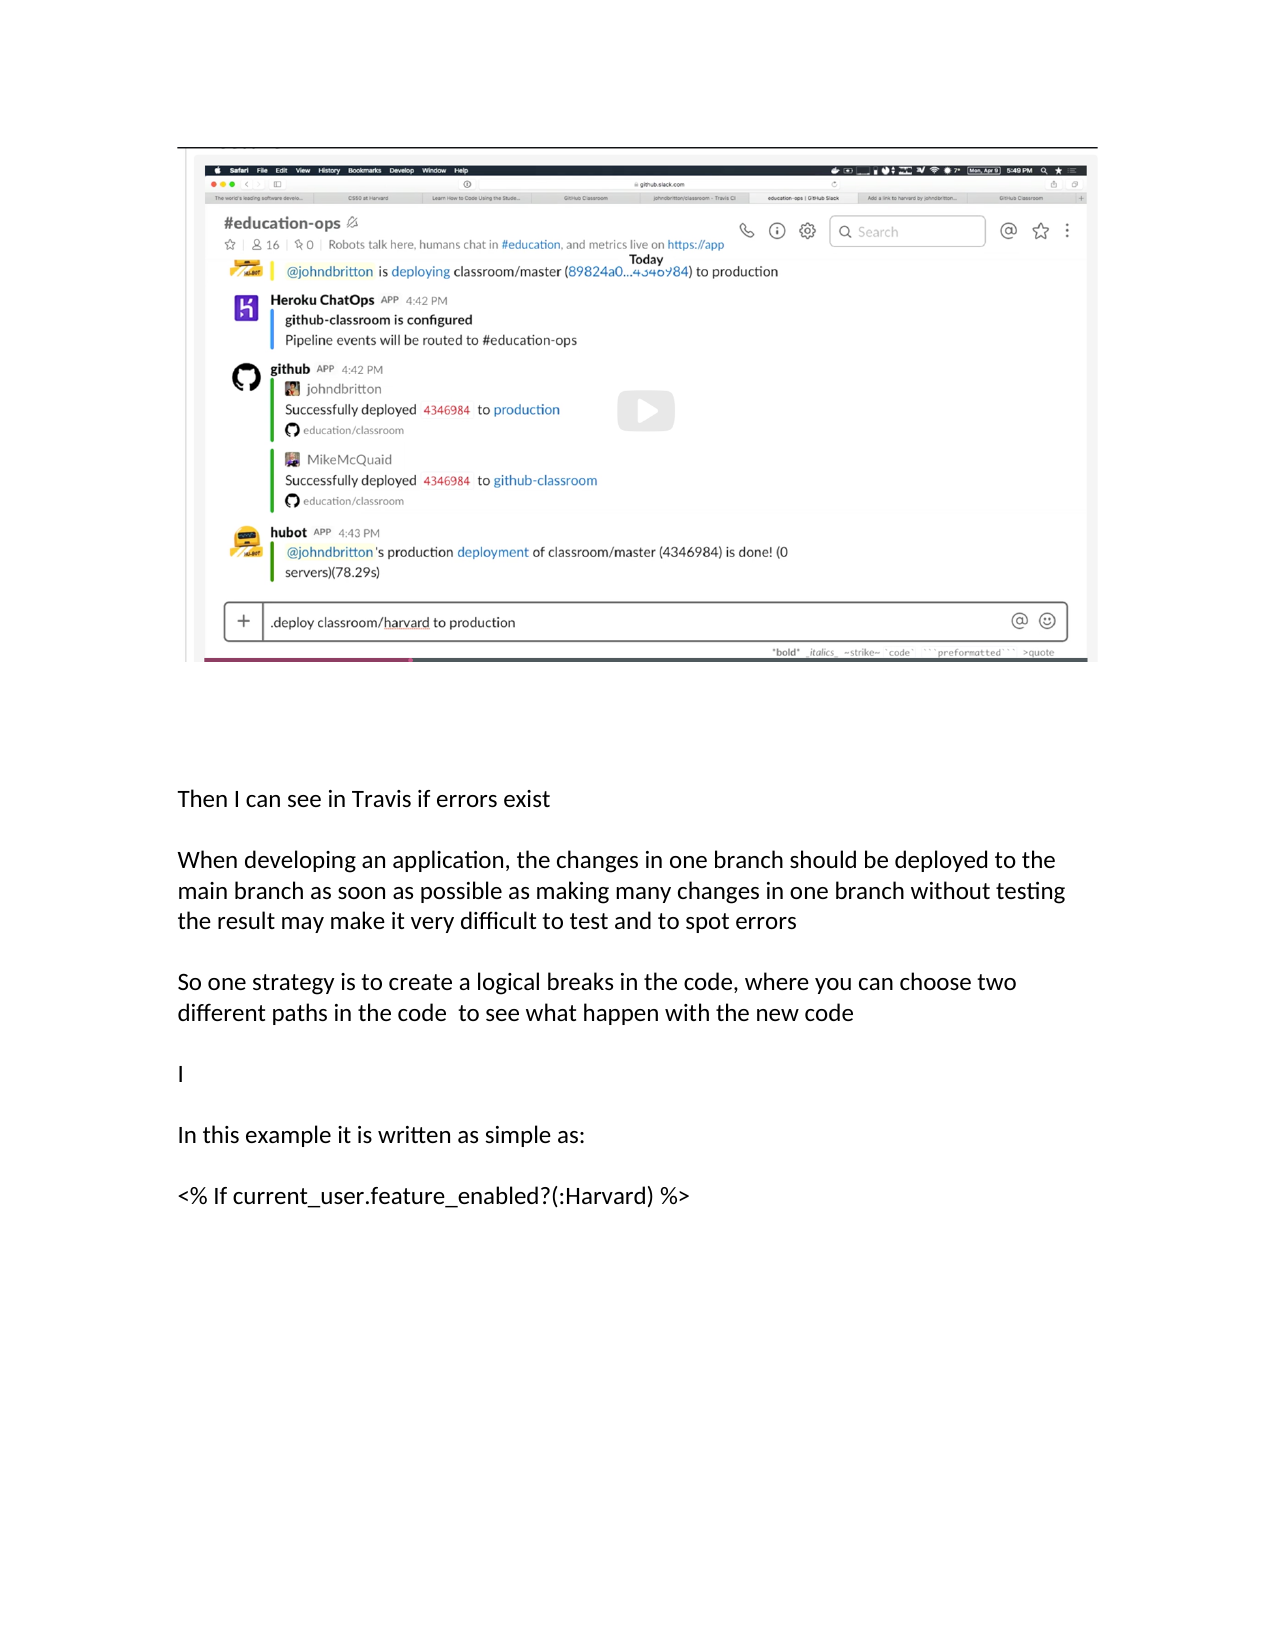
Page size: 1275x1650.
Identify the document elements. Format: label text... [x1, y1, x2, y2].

text <% If current_user.feature_enabled?(:Harvard) %> [177, 1180, 1098, 1211]
text Then I can see in Travis if errors exist [177, 783, 1098, 814]
text So one strategy is to create a logical breaks in the code, where you can choose two different paths in the code to see what happen with the new code [177, 967, 1098, 1028]
picture [177, 147, 1098, 662]
text I [177, 1058, 1098, 1089]
text When developing an application, the changes in one branch should be deployed to the main branch as soon as possible as making many changes in one branch without testing the result may make it very difficult to test and to spot errors [177, 844, 1098, 936]
text In this example it is written as simple as: [177, 1119, 1098, 1150]
